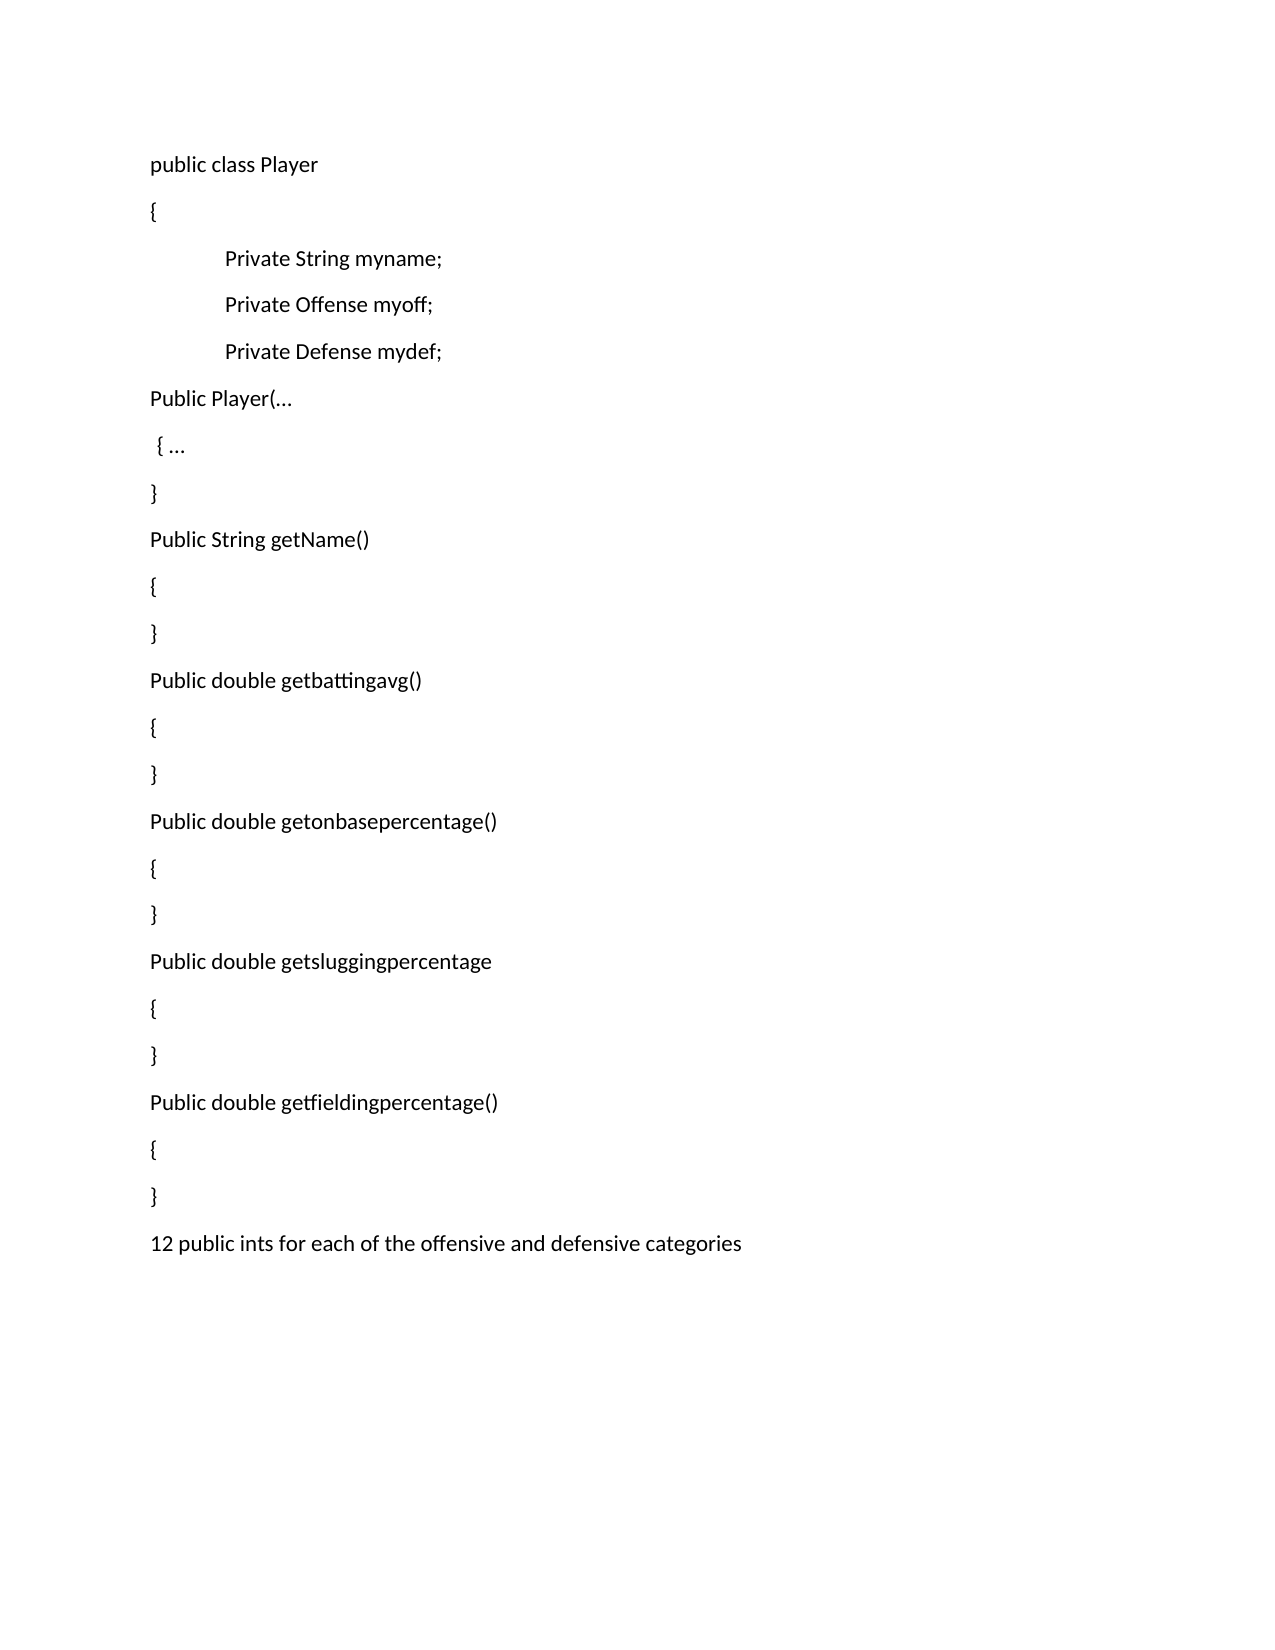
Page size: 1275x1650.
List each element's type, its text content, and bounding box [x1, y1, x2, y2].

text { [150, 1135, 1125, 1163]
text Public double getsluggingpercentage [150, 947, 1125, 976]
text } [150, 1182, 1125, 1210]
text { … [150, 431, 1125, 459]
text { [150, 713, 1125, 741]
text } [150, 619, 1125, 647]
text { [150, 854, 1125, 882]
text } [150, 760, 1125, 788]
text Public double getfieldingpercentage() [150, 1088, 1125, 1116]
text Private Offense myoff; [150, 291, 1125, 319]
text { [150, 572, 1125, 601]
text Public String getName() [150, 526, 1125, 554]
text Private String myname; [150, 244, 1125, 272]
text { [150, 994, 1125, 1022]
text Public Player(… [150, 384, 1125, 412]
text 12 public ints for each of the offensive and defensive categories [150, 1229, 1125, 1257]
text Public double getonbasepercentage() [150, 807, 1125, 835]
text } [150, 1041, 1125, 1069]
text Public double getbattingavg() [150, 666, 1125, 694]
text { [150, 197, 1125, 225]
text } [150, 901, 1125, 929]
text Private Defense mydef; [150, 337, 1125, 366]
text } [150, 479, 1125, 507]
text public class Player [150, 150, 1125, 178]
